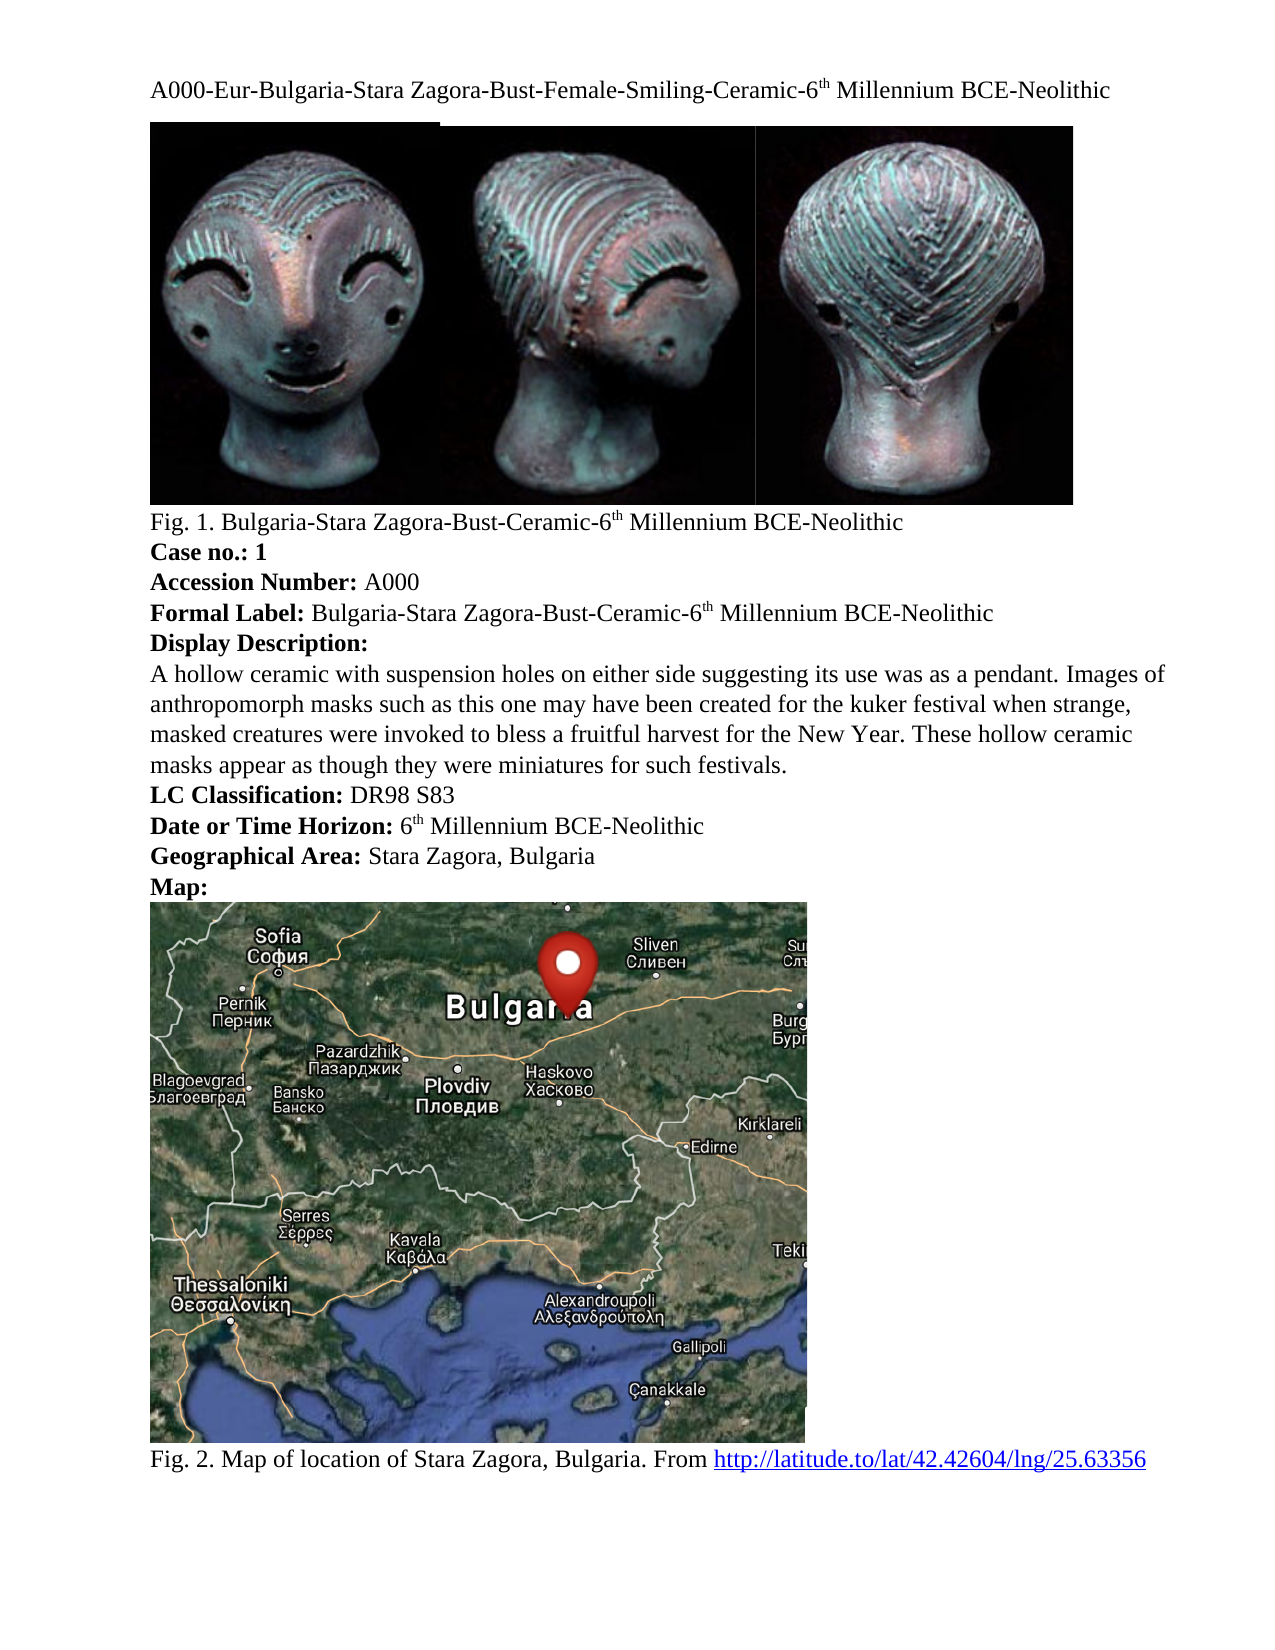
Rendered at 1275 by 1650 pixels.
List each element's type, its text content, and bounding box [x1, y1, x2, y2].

picture [150, 122, 1074, 505]
text Fig. 1. Bulgaria-Stara Zagora-Bust-Ceramic-6th Millennium BCE-Neolithic [150, 507, 1200, 535]
text Accession Number: A000 [150, 567, 1200, 596]
text A000-Eur-Bulgaria-Stara Zagora-Bust-Female-Smiling-Ceramic-6th Millennium BCE-Neolithic [150, 75, 1200, 104]
text Map: [150, 872, 1200, 900]
text Case no.: 1 [150, 537, 1200, 566]
text Geographical Area: Stara Zagora, Bulgaria [150, 841, 1200, 870]
text Date or Time Horizon: 6th Millennium BCE-Neolithic [150, 811, 1200, 839]
picture [150, 902, 808, 1443]
text A hollow ceramic with suspension holes on either side suggesting its use was as a pendant. Images of anthropomorph masks such as this one may have been created for the kuker festival when strange, masked creatures were invoked to bless a fruitful harvest for the New Year. These hollow ceramic masks appear as though they were miniatures for such festivals. [150, 659, 1200, 779]
text LC Classification: DR98 S83 [150, 780, 1200, 809]
text Display Description: [150, 628, 1200, 657]
text Fig. 2. Map of location of Stara Zagora, Bulgaria. From http://latitude.to/lat/42.42604/lng/25.63356 [150, 1444, 1200, 1473]
text Formal Label: Bulgaria-Stara Zagora-Bust-Ceramic-6th Millennium BCE-Neolithic [150, 598, 1200, 627]
